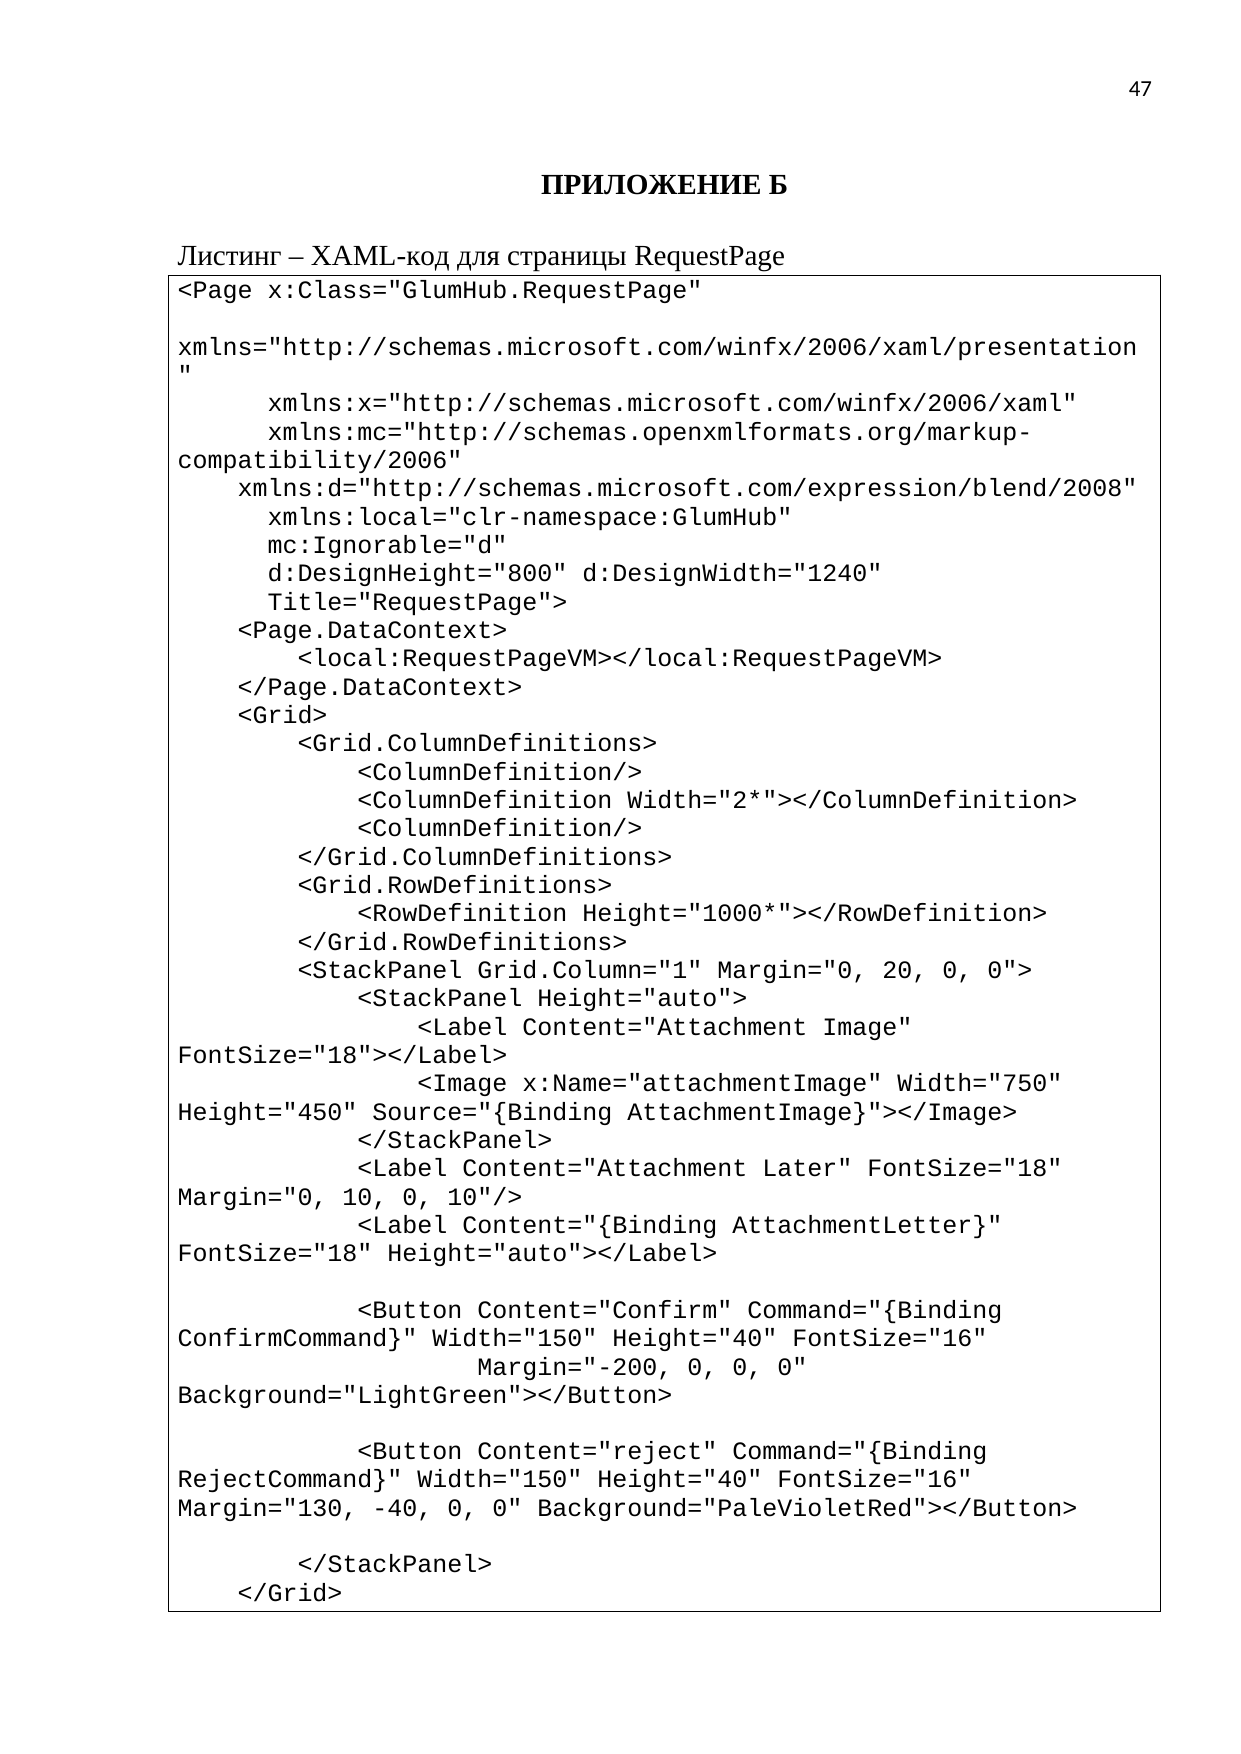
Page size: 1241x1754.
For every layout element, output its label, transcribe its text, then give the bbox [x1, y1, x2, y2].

text <Grid.ColumnDefinitions> [177, 731, 1152, 759]
text </StackPanel> [177, 1552, 1152, 1577]
text <Grid> [177, 702, 1152, 731]
text <ColumnDefinition/> [177, 759, 1152, 787]
text <ColumnDefinition/> [177, 816, 1152, 844]
text <Button Content="Confirm" Command="{Binding ConfirmCommand}" Width="150" Height="40" FontSize="16" [177, 1297, 1152, 1354]
text </Page.DataContext> [177, 674, 1152, 702]
text <Page.DataContext> [177, 617, 1152, 646]
text xmlns:d="http://schemas.microsoft.com/expression/blend/2008" [177, 476, 1152, 504]
text Title="RequestPage"> [177, 589, 1152, 617]
text mc:Ignorable="d" [177, 532, 1152, 561]
text xmlns:local="clr-namespace:GlumHub" [177, 504, 1152, 532]
text Листинг – XAML-код для страницы RequestPage [177, 238, 1152, 272]
text <Button Content="reject" Command="{Binding RejectCommand}" Width="150" Height="40" FontSize="16" Margin="130, -40, 0, 0" Background="PaleVioletRed"></Button> [177, 1439, 1152, 1524]
text </Grid.RowDefinitions> [177, 929, 1152, 957]
text </Grid.ColumnDefinitions> [177, 844, 1152, 872]
text <Label Content="Attachment Later" FontSize="18" Margin="0, 10, 0, 10"/> [177, 1156, 1152, 1212]
text <ColumnDefinition Width="2*"></ColumnDefinition> [177, 787, 1152, 816]
text <StackPanel Grid.Column="1" Margin="0, 20, 0, 0"> [177, 957, 1152, 986]
text <Page x:Class="GlumHub.RequestPage" [169, 276, 1160, 306]
text <StackPanel Height="auto"> [177, 986, 1152, 1014]
text <Label Content="Attachment Image" FontSize="18"></Label> [177, 1014, 1152, 1071]
text <local:RequestPageVM></local:RequestPageVM> [177, 646, 1152, 674]
text <Label Content="{Binding AttachmentLetter}" FontSize="18" Height="auto"></Label> [177, 1212, 1152, 1269]
text d:DesignHeight="800" d:DesignWidth="1240" [177, 561, 1152, 589]
text </Grid> [169, 1577, 1160, 1611]
text Margin="-200, 0, 0, 0" Background="LightGreen"></Button> [177, 1354, 1152, 1411]
text <Grid.RowDefinitions> [177, 872, 1152, 901]
text xmlns="http://schemas.microsoft.com/winfx/2006/xaml/presentation" [177, 306, 1152, 391]
text <RowDefinition Height="1000*"></RowDefinition> [177, 901, 1152, 929]
subtitle ПРИЛОЖЕНИЕ Б [177, 167, 1152, 201]
text <Image x:Name="attachmentImage" Width="750" Height="450" Source="{Binding AttachmentImage}"></Image> [177, 1071, 1152, 1127]
text xmlns:x="http://schemas.microsoft.com/winfx/2006/xaml" [177, 391, 1152, 419]
text xmlns:mc="http://schemas.openxmlformats.org/markup-compatibility/2006" [177, 419, 1152, 476]
text </StackPanel> [177, 1127, 1152, 1156]
